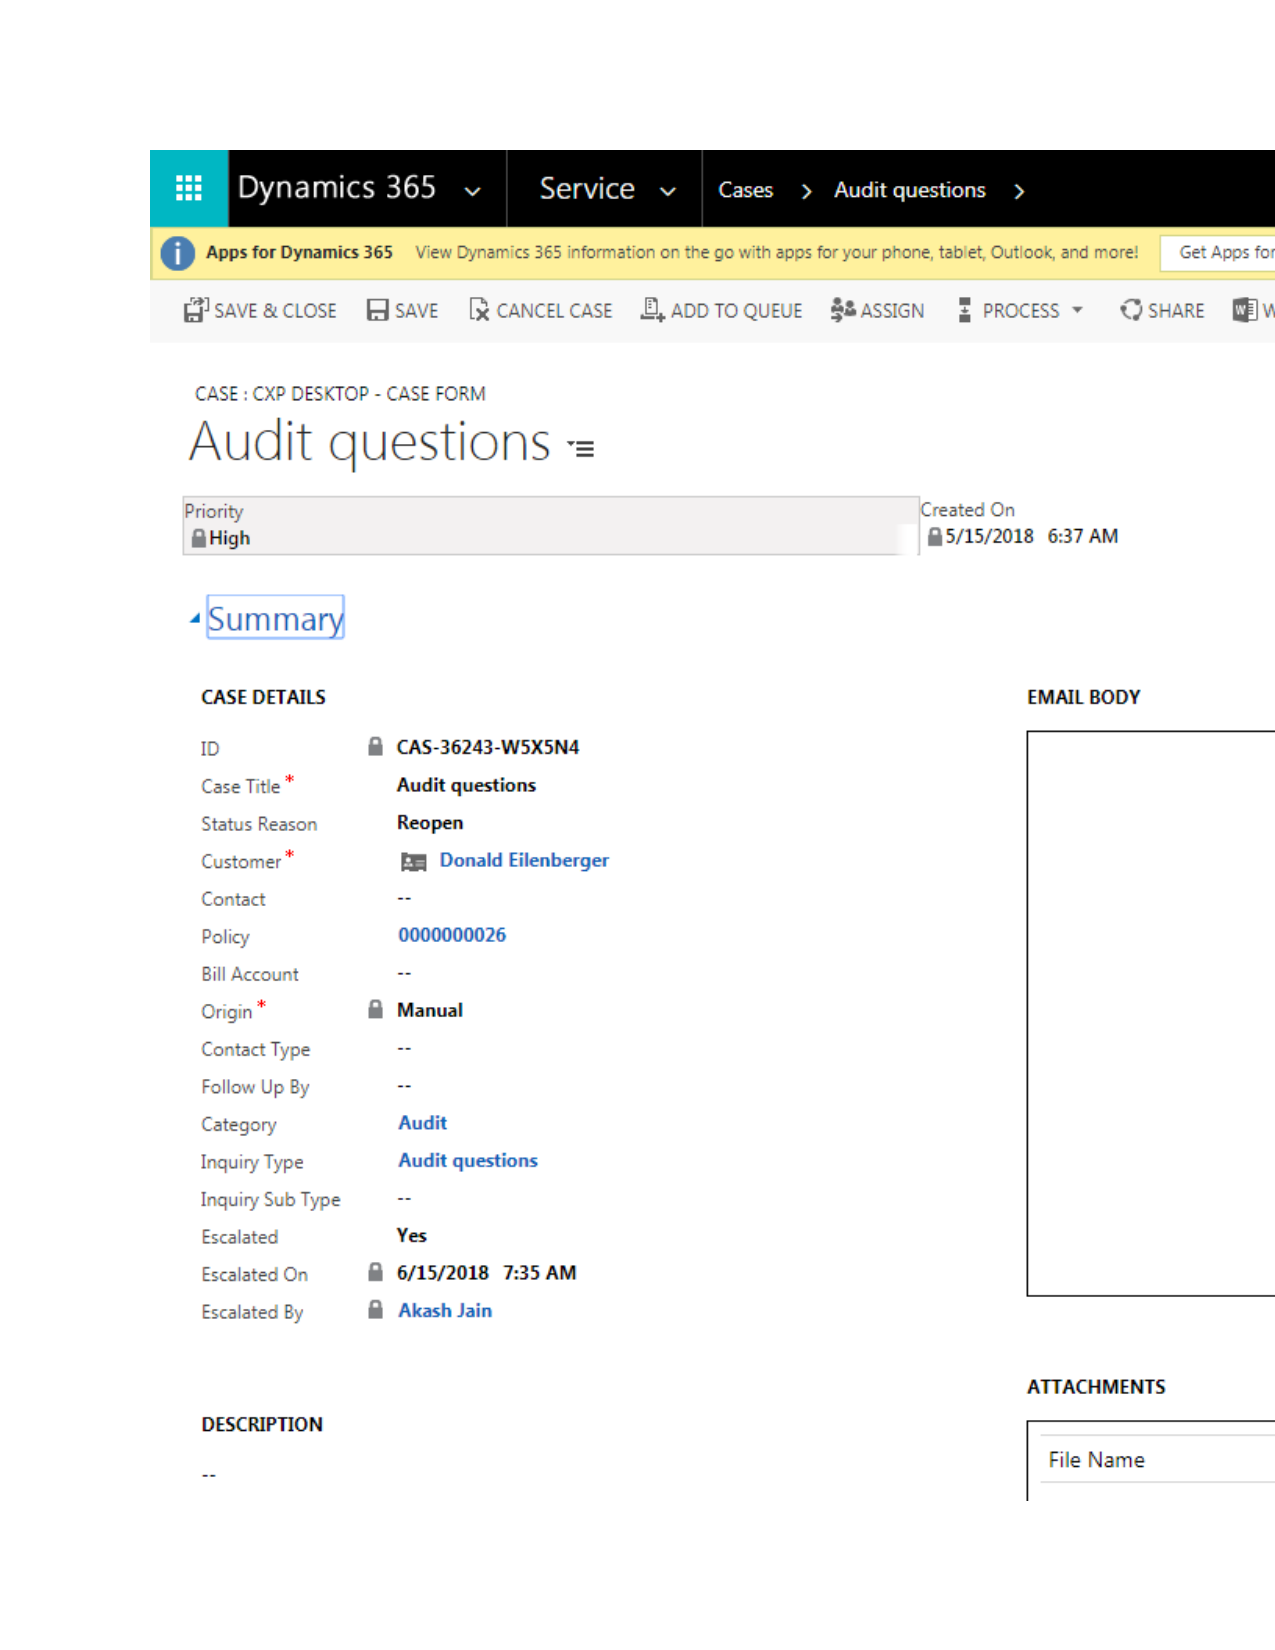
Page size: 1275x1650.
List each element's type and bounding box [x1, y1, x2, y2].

picture [150, 150, 1275, 1501]
